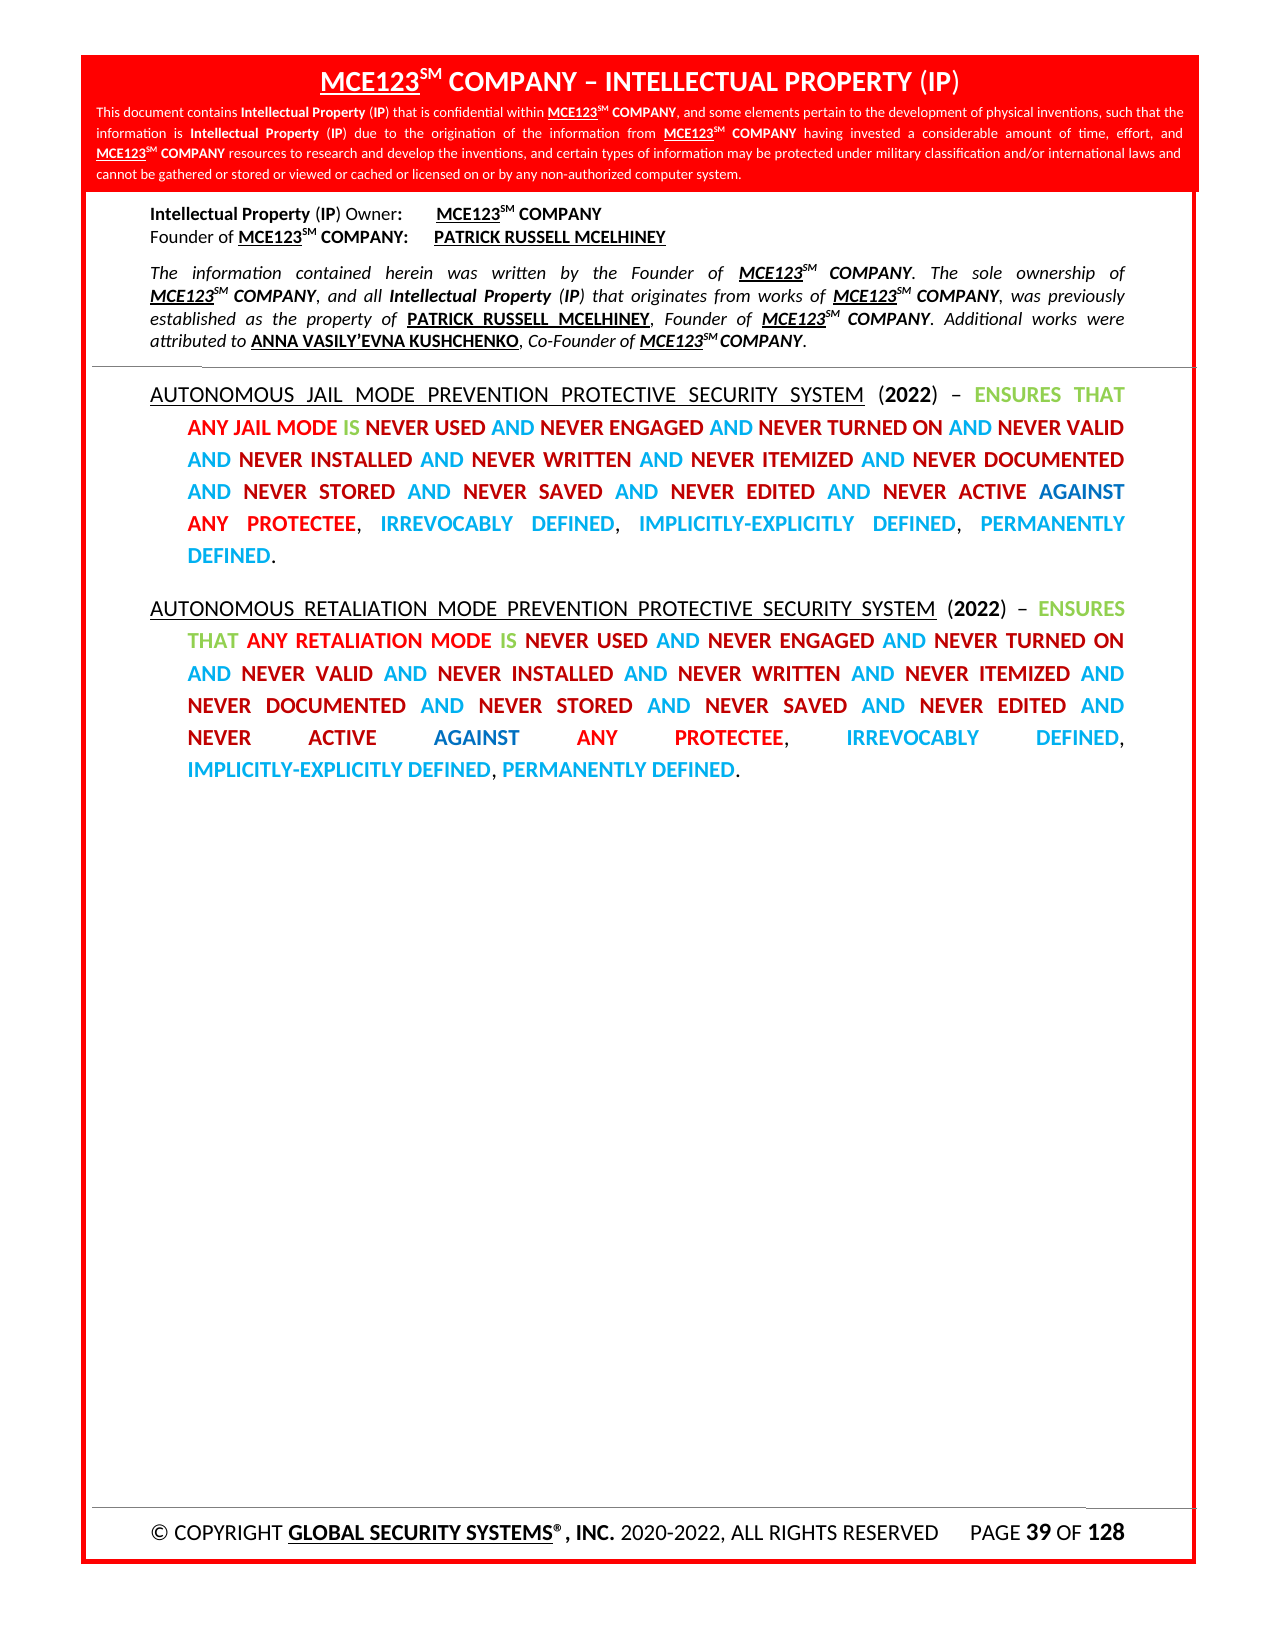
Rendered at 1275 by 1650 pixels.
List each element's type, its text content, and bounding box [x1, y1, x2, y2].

text AUTONOMOUS RETALIATION MODE PREVENTION PROTECTIVE SECURITY SYSTEM (2022) – ENSURES THAT ANY RETALIATION MODE IS NEVER USED AND NEVER ENGAGED AND NEVER TURNED ON AND NEVER VALID AND NEVER INSTALLED AND NEVER WRITTEN AND NEVER ITEMIZED AND NEVER DOCUMENTED AND NEVER STORED AND NEVER SAVED AND NEVER EDITED AND NEVER ACTIVE AGAINST ANY PROTECTEE, IRREVOCABLY DEFINED, IMPLICITLY-EXPLICITLY DEFINED, PERMANENTLY DEFINED. [150, 594, 1125, 783]
text AUTONOMOUS JAIL MODE PREVENTION PROTECTIVE SECURITY SYSTEM (2022) – ENSURES THAT ANY JAIL MODE IS NEVER USED AND NEVER ENGAGED AND NEVER TURNED ON AND NEVER VALID AND NEVER INSTALLED AND NEVER WRITTEN AND NEVER ITEMIZED AND NEVER DOCUMENTED AND NEVER STORED AND NEVER SAVED AND NEVER EDITED AND NEVER ACTIVE AGAINST ANY PROTECTEE, IRREVOCABLY DEFINED, IMPLICITLY-EXPLICITLY DEFINED, PERMANENTLY DEFINED. [150, 381, 1125, 569]
